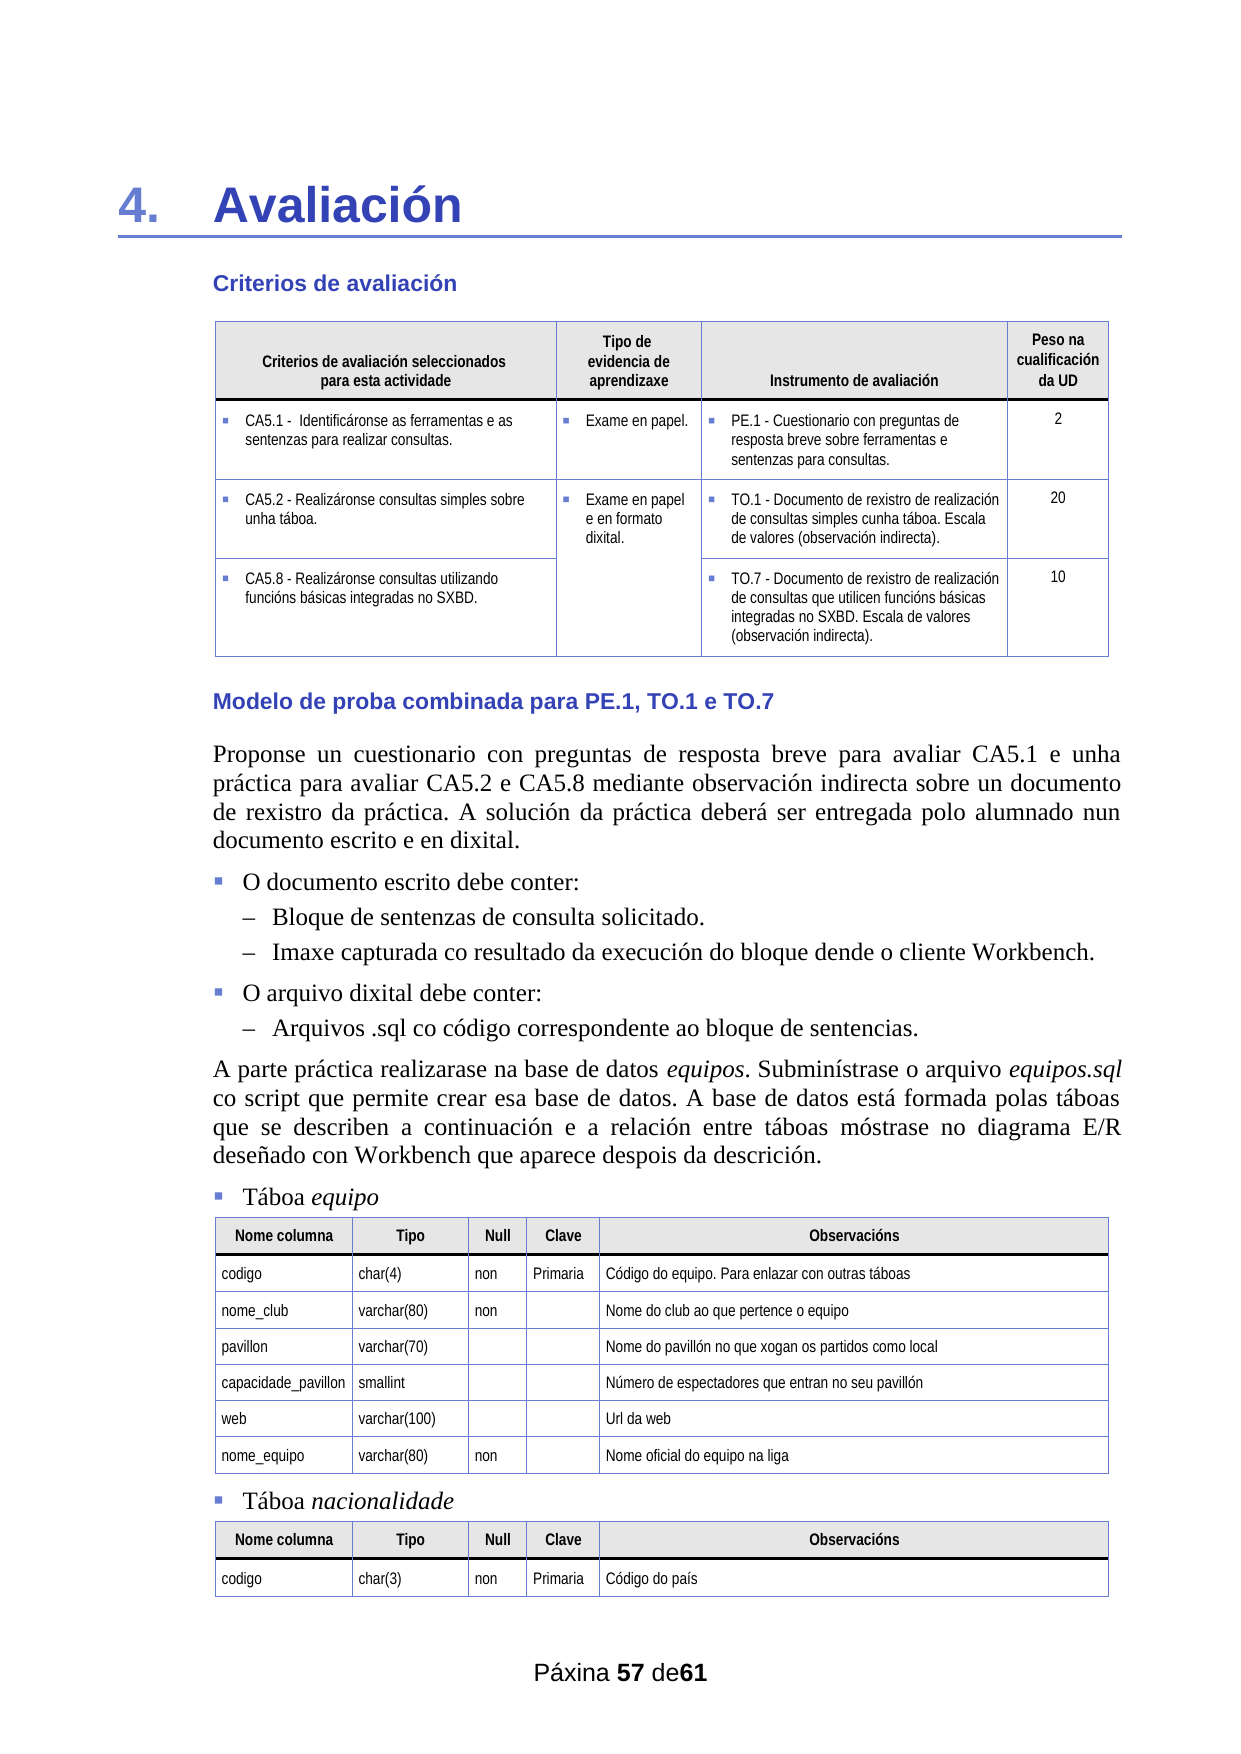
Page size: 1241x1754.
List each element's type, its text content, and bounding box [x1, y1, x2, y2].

table_cell Código do país [600, 1560, 1108, 1596]
table_cell CA5.1 - Identificáronse as ferramentas e as sentenzas para realizar consultas. [216, 401, 556, 479]
text Táboa equipo [213, 1182, 1122, 1210]
table_cell non [469, 1437, 526, 1472]
table_header Null [469, 1218, 526, 1253]
table_cell varchar(80) [353, 1437, 468, 1472]
table_cell Número de espectadores que entran no seu pavillón [600, 1365, 1108, 1400]
text Arquivos .sql co código correspondente ao bloque de sentencias. [242, 1013, 1122, 1042]
table_cell 20 [1008, 480, 1108, 557]
text A parte práctica realizarase na base de datos equipos. Subminístrase o arquivo equipos.sql co script que permite crear esa base de datos. A base de datos está formada polas táboas que se describen a continuación e a relación entre táboas móstrase no diagrama E/R deseñado con Workbench que aparece despois da descrición. [213, 1054, 1122, 1169]
table_cell char(3) [353, 1560, 468, 1596]
table_header Criterios de avaliación seleccionados para esta actividade [216, 322, 556, 398]
table_cell [527, 1401, 599, 1436]
table_header Peso na cualificación da UD [1008, 322, 1108, 398]
table_cell Primaria [527, 1560, 599, 1596]
table_cell capacidade_pavillon [216, 1365, 352, 1400]
table_cell Nome oficial do equipo na liga [600, 1437, 1108, 1472]
table_cell [527, 1292, 599, 1327]
table_cell nome_equipo [216, 1437, 352, 1472]
table_cell codigo [216, 1256, 352, 1291]
table_cell 10 [1008, 559, 1108, 656]
table_cell [527, 1329, 599, 1364]
table_cell [469, 1329, 526, 1364]
table_cell Código do equipo. Para enlazar con outras táboas [600, 1256, 1108, 1291]
table_header Instrumento de avaliación [702, 322, 1007, 398]
table_cell Nome do pavillón no que xogan os partidos como local [600, 1329, 1108, 1364]
table_cell codigo [216, 1560, 352, 1596]
table_header Observacións [600, 1522, 1108, 1557]
table_cell varchar(80) [353, 1292, 468, 1327]
table_cell varchar(100) [353, 1401, 468, 1436]
text O documento escrito debe conter: [213, 867, 1122, 895]
table_header Tipo [353, 1522, 468, 1557]
table_cell non [469, 1256, 526, 1291]
text Modelo de proba combinada para PE.1, TO.1 e TO.7 [213, 688, 1122, 714]
text Imaxe capturada co resultado da execución do bloque dende o cliente Workbench. [242, 937, 1122, 965]
text Bloque de sentenzas de consulta solicitado. [242, 902, 1122, 930]
table_cell Exame en papel. [557, 401, 701, 479]
text Criterios de avaliación [213, 270, 1122, 296]
table_header Observacións [600, 1218, 1108, 1253]
table_cell web [216, 1401, 352, 1436]
text Proponse un cuestionario con preguntas de resposta breve para avaliar CA5.1 e unha práctica para avaliar CA5.2 e CA5.8 mediante observación indirecta sobre un documento de rexistro da práctica. A solución da práctica deberá ser entregada polo alumnado nun documento escrito e en dixital. [213, 739, 1122, 854]
table_cell TO.7 - Documento de rexistro de realización de consultas que utilicen funcións básicas integradas no SXBD. Escala de valores (observación indirecta). [702, 559, 1007, 656]
table_cell nome_club [216, 1292, 352, 1327]
table_cell char(4) [353, 1256, 468, 1291]
table_cell smallint [353, 1365, 468, 1400]
table_cell non [469, 1292, 526, 1327]
table_header Tipo de evidencia de aprendizaxe [557, 322, 701, 398]
table_header Clave [527, 1522, 599, 1557]
table_header Nome columna [216, 1218, 352, 1253]
table_cell TO.1 - Documento de rexistro de realización de consultas simples cunha táboa. Escala de valores (observación indirecta). [702, 480, 1007, 557]
text Táboa nacionalidade [213, 1486, 1122, 1515]
table_cell [527, 1437, 599, 1472]
table_cell Exame en papel e en formato dixital. [557, 480, 701, 656]
table_cell pavillon [216, 1329, 352, 1364]
table_cell CA5.2 - Realizáronse consultas simples sobre unha táboa. [216, 480, 556, 557]
table_cell Url da web [600, 1401, 1108, 1436]
text O arquivo dixital debe conter: [213, 978, 1122, 1007]
table_cell non [469, 1560, 526, 1596]
table_header Tipo [353, 1218, 468, 1253]
table_cell PE.1 - Cuestionario con preguntas de resposta breve sobre ferramentas e sentenzas para consultas. [702, 401, 1007, 479]
table_header Nome columna [216, 1522, 352, 1557]
text Avaliación [118, 176, 1122, 235]
table_cell Primaria [527, 1256, 599, 1291]
table_cell CA5.8 - Realizáronse consultas utilizando funcións básicas integradas no SXBD. [216, 559, 556, 656]
table_cell [469, 1365, 526, 1400]
table_header Null [469, 1522, 526, 1557]
table_cell [469, 1401, 526, 1436]
table_cell 2 [1008, 401, 1108, 479]
table_cell varchar(70) [353, 1329, 468, 1364]
table_cell [527, 1365, 599, 1400]
table_cell Nome do club ao que pertence o equipo [600, 1292, 1108, 1327]
table_header Clave [527, 1218, 599, 1253]
